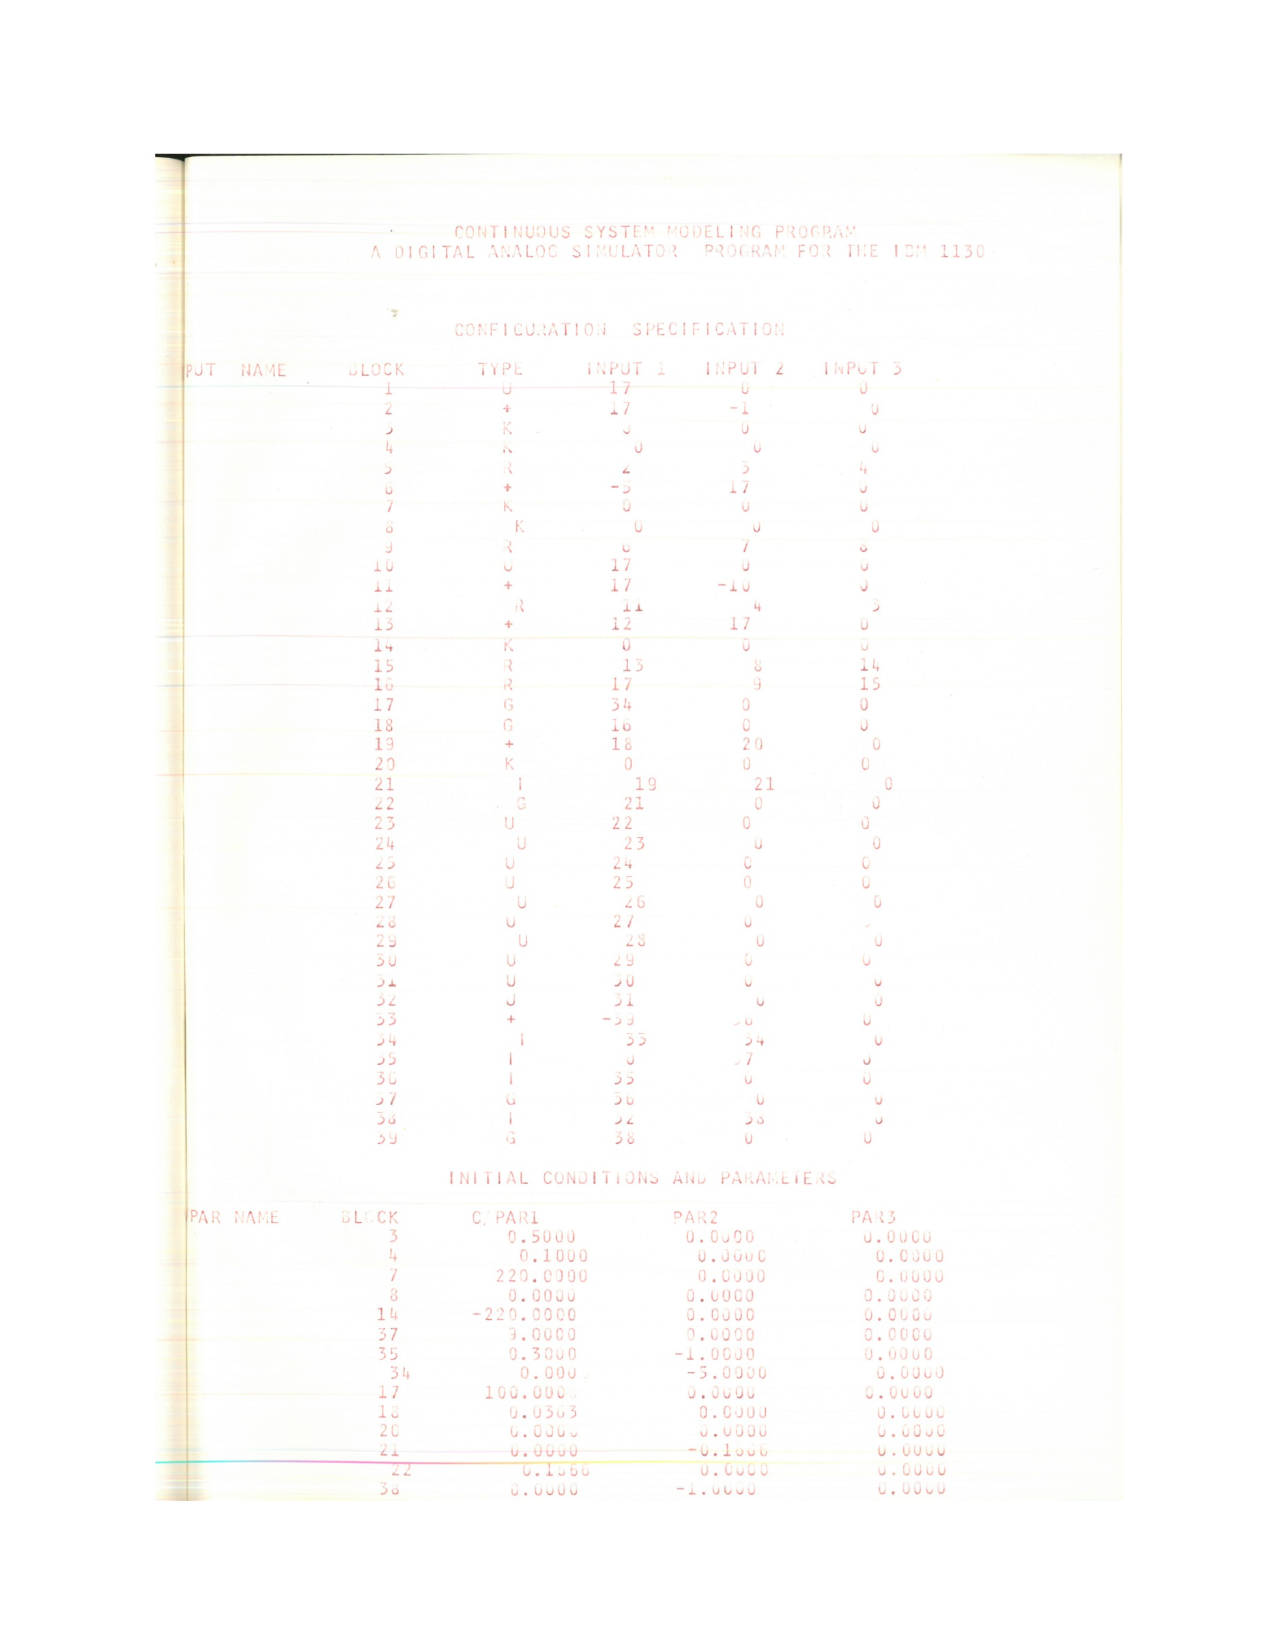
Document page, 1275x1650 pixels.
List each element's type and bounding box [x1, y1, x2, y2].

picture [150, 150, 1125, 1501]
